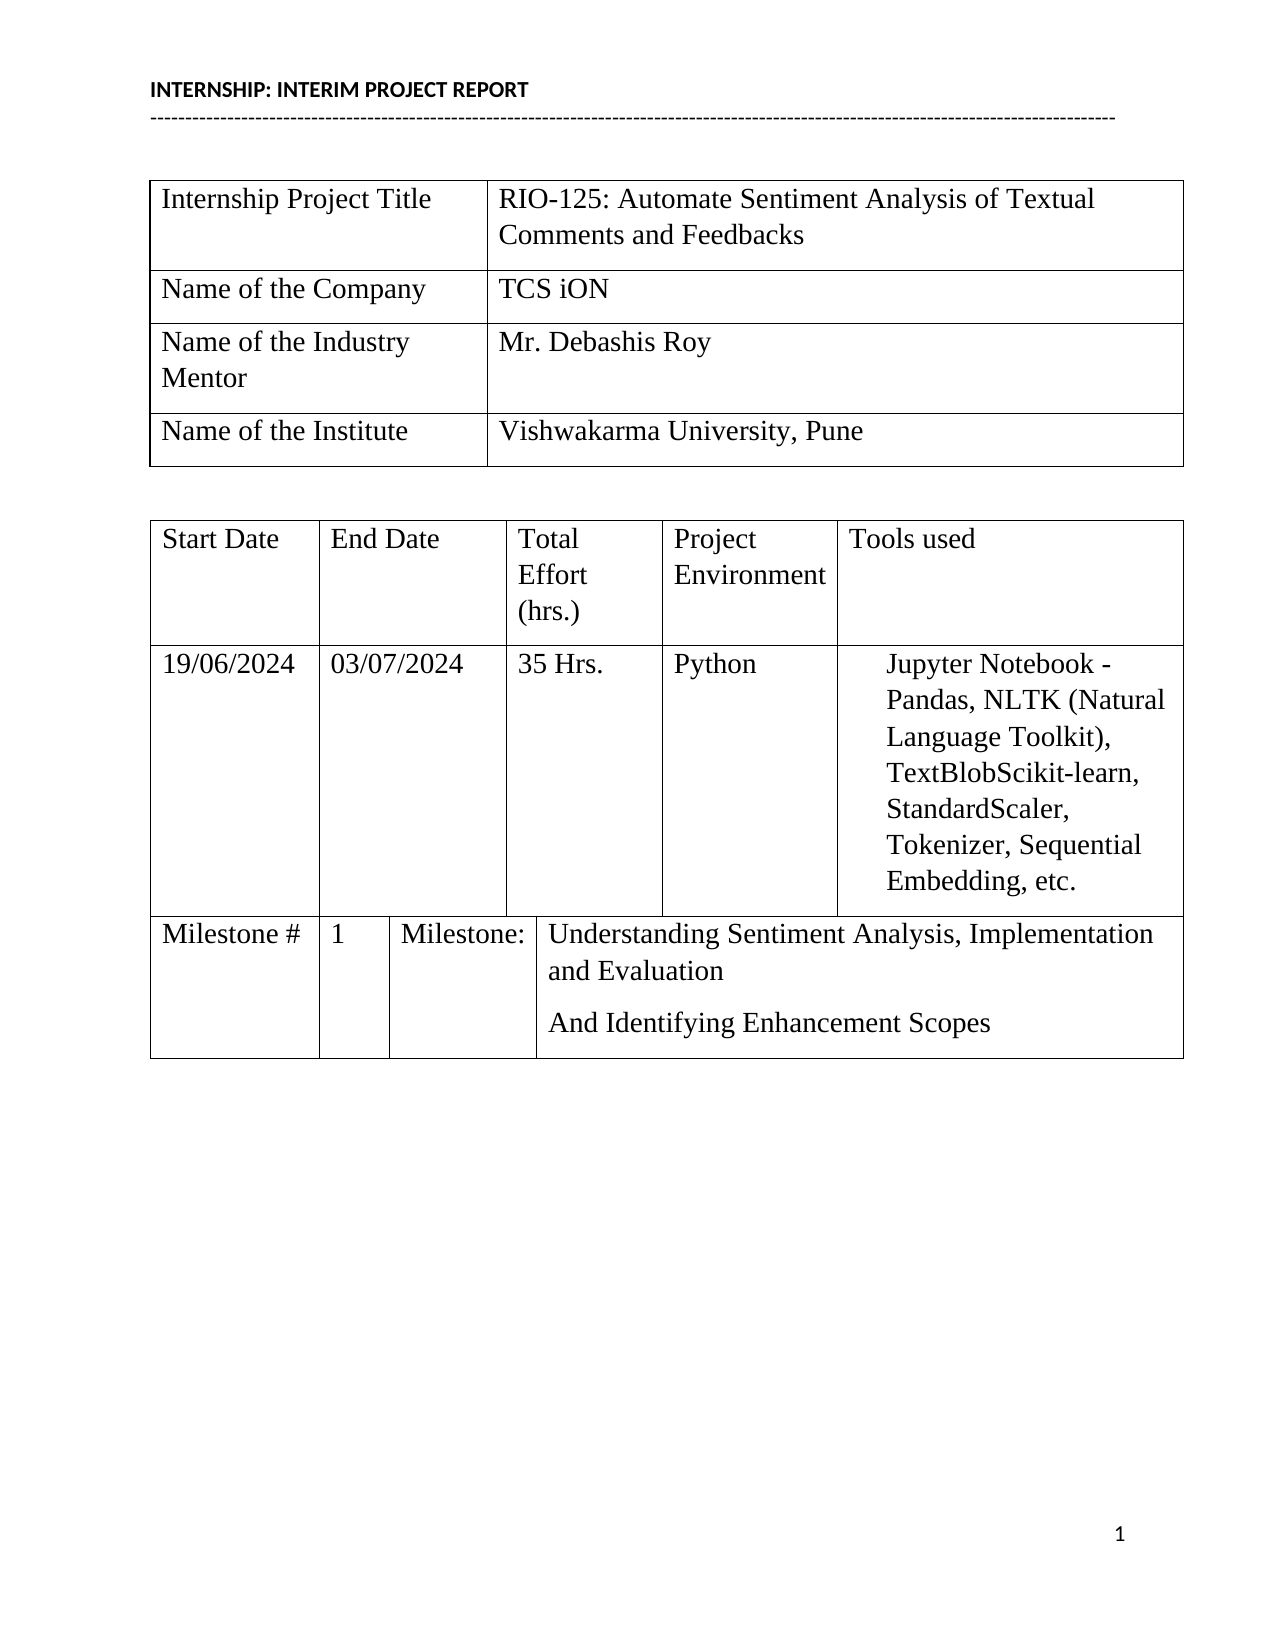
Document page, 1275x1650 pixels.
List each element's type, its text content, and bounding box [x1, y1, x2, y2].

table_header Total Effort (hrs.) [507, 521, 662, 645]
table_header Internship Project Title [151, 181, 487, 270]
table_cell Milestone # [151, 917, 319, 1058]
table_cell Name of the Industry Mentor [151, 324, 487, 412]
table_cell Python [663, 646, 837, 916]
table_cell TCS iON [488, 271, 1183, 323]
table_header Start Date [151, 521, 319, 645]
table_cell 35 Hrs. [507, 646, 662, 916]
table_header RIO-125: Automate Sentiment Analysis of Textual Comments and Feedbacks [488, 181, 1183, 270]
table_cell 1 [320, 917, 389, 1058]
table_cell 19/06/2024 [151, 646, 319, 916]
table_cell Name of the Company [151, 271, 487, 323]
table_cell Mr. Debashis Roy [488, 324, 1183, 412]
table_cell Understanding Sentiment Analysis, Implementation and Evaluation And Identifying Enhancement Scopes [537, 917, 1183, 1058]
table_cell Milestone: [390, 917, 536, 1058]
table_header Tools used [838, 521, 1183, 645]
table_cell 03/07/2024 [320, 646, 506, 916]
table_header Project Environment [663, 521, 837, 645]
table_cell Vishwakarma University, Pune [488, 414, 1183, 466]
table_header End Date [320, 521, 506, 645]
table_cell Name of the Institute [151, 414, 487, 466]
table_cell Jupyter Notebook -Pandas, NLTK (Natural Language Toolkit), TextBlobScikit-learn, StandardScaler, Tokenizer, Sequential Embedding, etc. [838, 646, 1183, 916]
